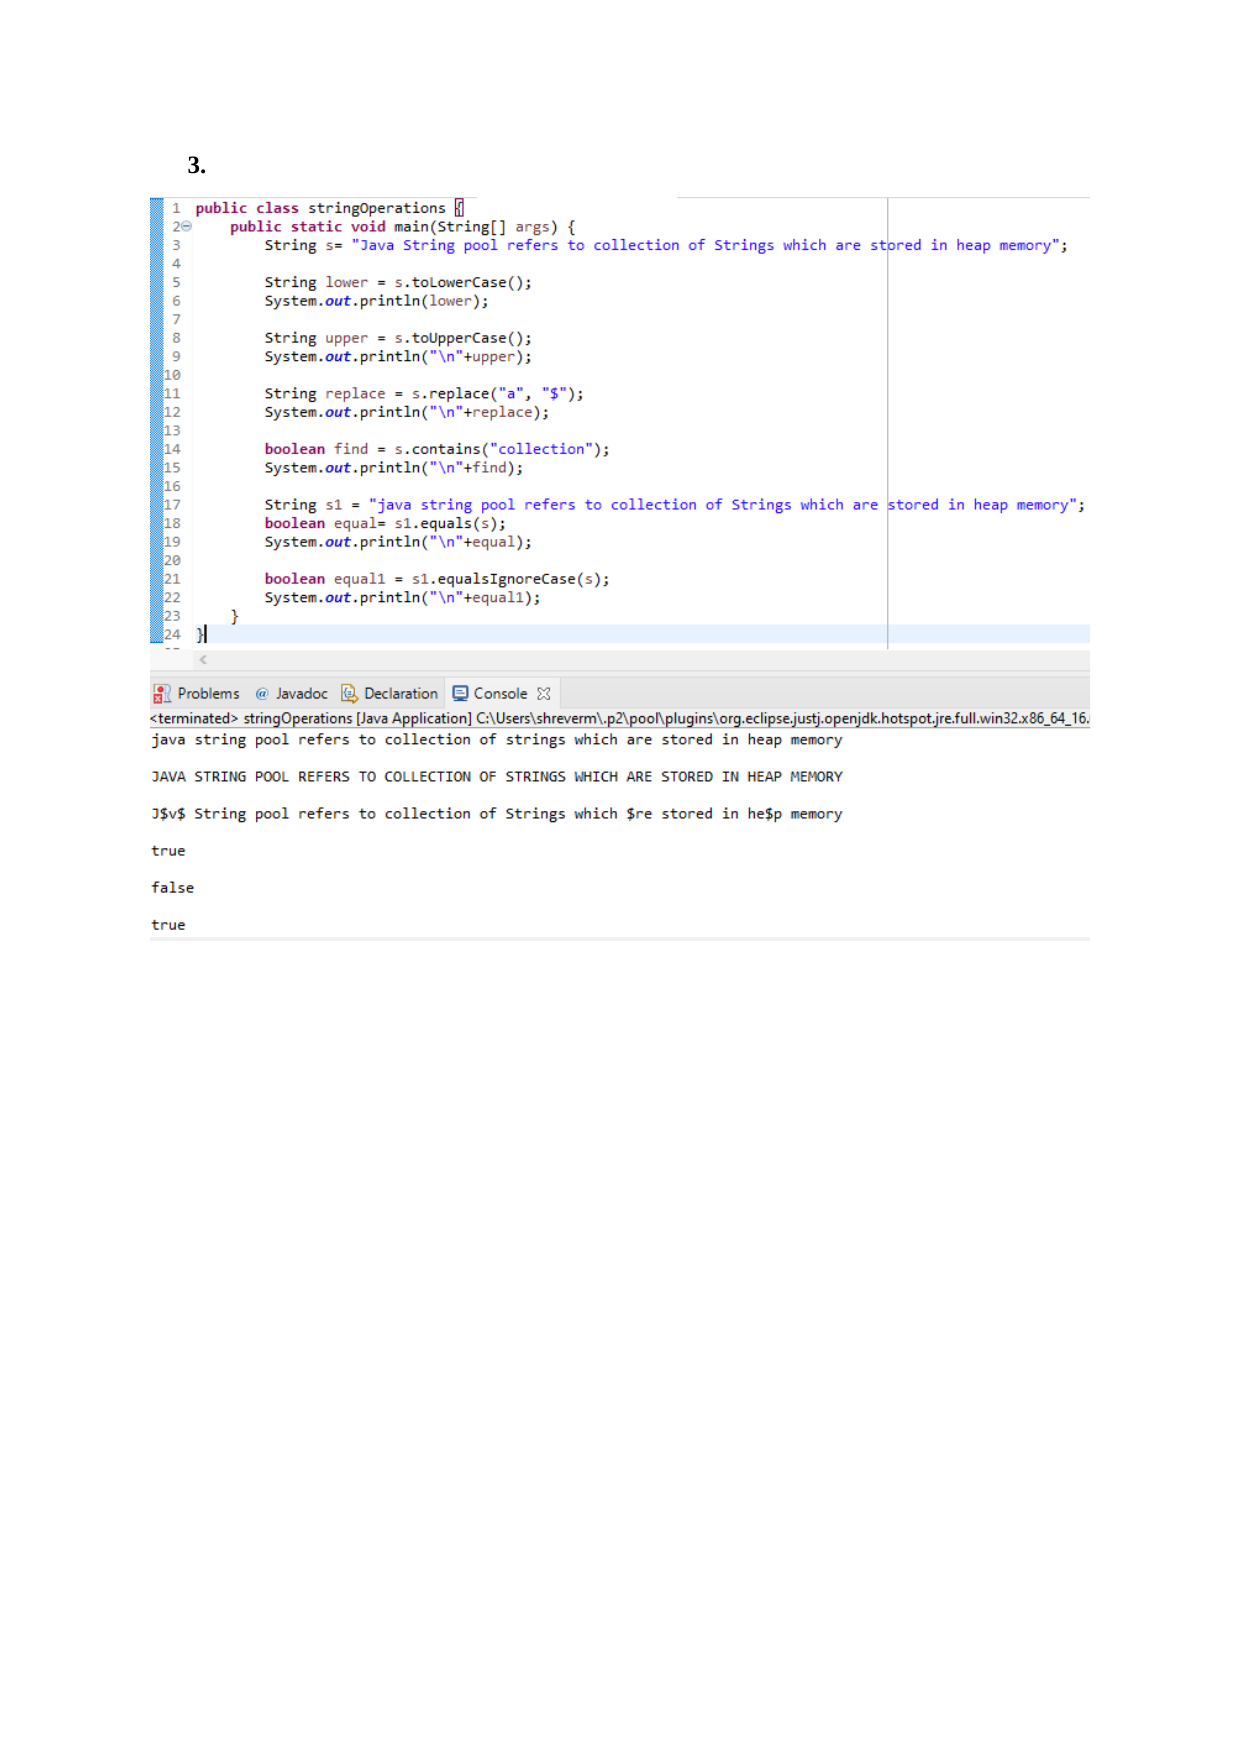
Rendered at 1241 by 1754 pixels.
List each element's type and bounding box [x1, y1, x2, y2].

picture [150, 197, 1091, 941]
